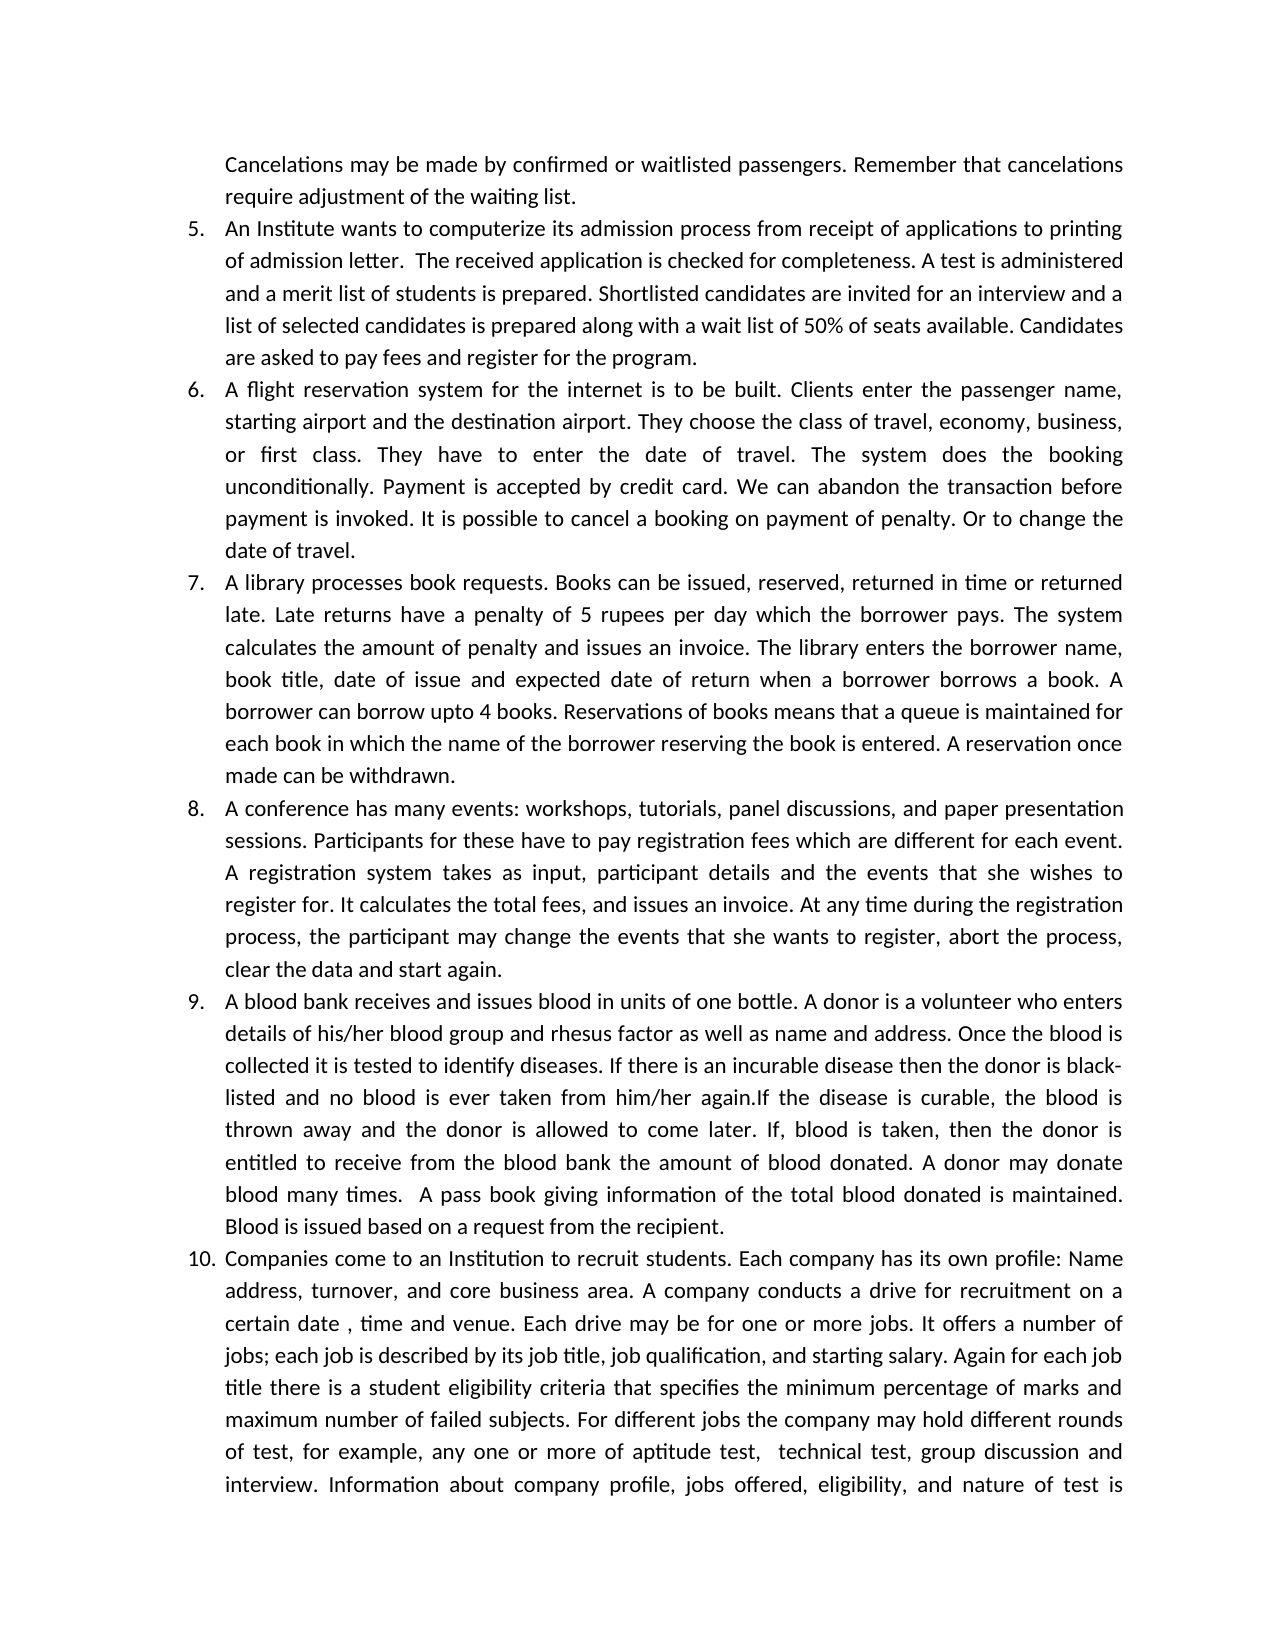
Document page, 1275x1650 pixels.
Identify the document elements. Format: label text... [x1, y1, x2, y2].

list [187, 150, 1125, 210]
list A library processes book requests. Books can be issued, reserved, returned in time or returned late. Late returns have a penalty of 5 rupees per day which the borrower pays. The system calculates the amount of penalty and issues an invoice. The library enters the borrower name, book title, date of issue and expected date of return when a borrower borrows a book. A borrower can borrow upto 4 books. Reservations of books means that a queue is maintained for each book in which the name of the borrower reserving the book is entered. A reservation once made can be withdrawn. [187, 568, 1125, 789]
list A flight reservation system for the internet is to be built. Clients enter the passenger name, starting airport and the destination airport. They choose the class of travel, economy, business, or first class. They have to enter the date of travel. The system does the booking unconditionally. Payment is accepted by credit card. We can abandon the transaction before payment is invoked. It is possible to cancel a booking on payment of penalty. Or to change the date of travel. [187, 375, 1125, 564]
list An Institute wants to computerize its admission process from receipt of applications to printing of admission letter. The received application is checked for completeness. A test is administered and a merit list of students is prepared. Shortlisted candidates are invited for an interview and a list of selected candidates is prepared along with a wait list of 50% of seats available. Candidates are asked to pay fees and register for the program. [187, 214, 1125, 371]
list A blood bank receives and issues blood in units of one bottle. A donor is a volunteer who enters details of his/her blood group and rhesus factor as well as name and address. Once the blood is collected it is tested to identify diseases. If there is an incurable disease then the donor is black-listed and no blood is ever taken from him/her again.If the disease is curable, the blood is thrown away and the donor is allowed to come later. If, blood is taken, then the donor is entitled to receive from the blood bank the amount of blood donated. A donor may donate blood many times. A pass book giving information of the total blood donated is maintained. Blood is issued based on a request from the recipient. [187, 987, 1125, 1240]
list A conference has many events: workshops, tutorials, panel discussions, and paper presentation sessions. Participants for these have to pay registration fees which are different for each event. A registration system takes as input, participant details and the events that she wishes to register for. It calculates the total fees, and issues an invoice. At any time during the registration process, the participant may change the events that she wants to register, abort the process, clear the data and start again. [187, 794, 1125, 983]
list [187, 1244, 1125, 1498]
